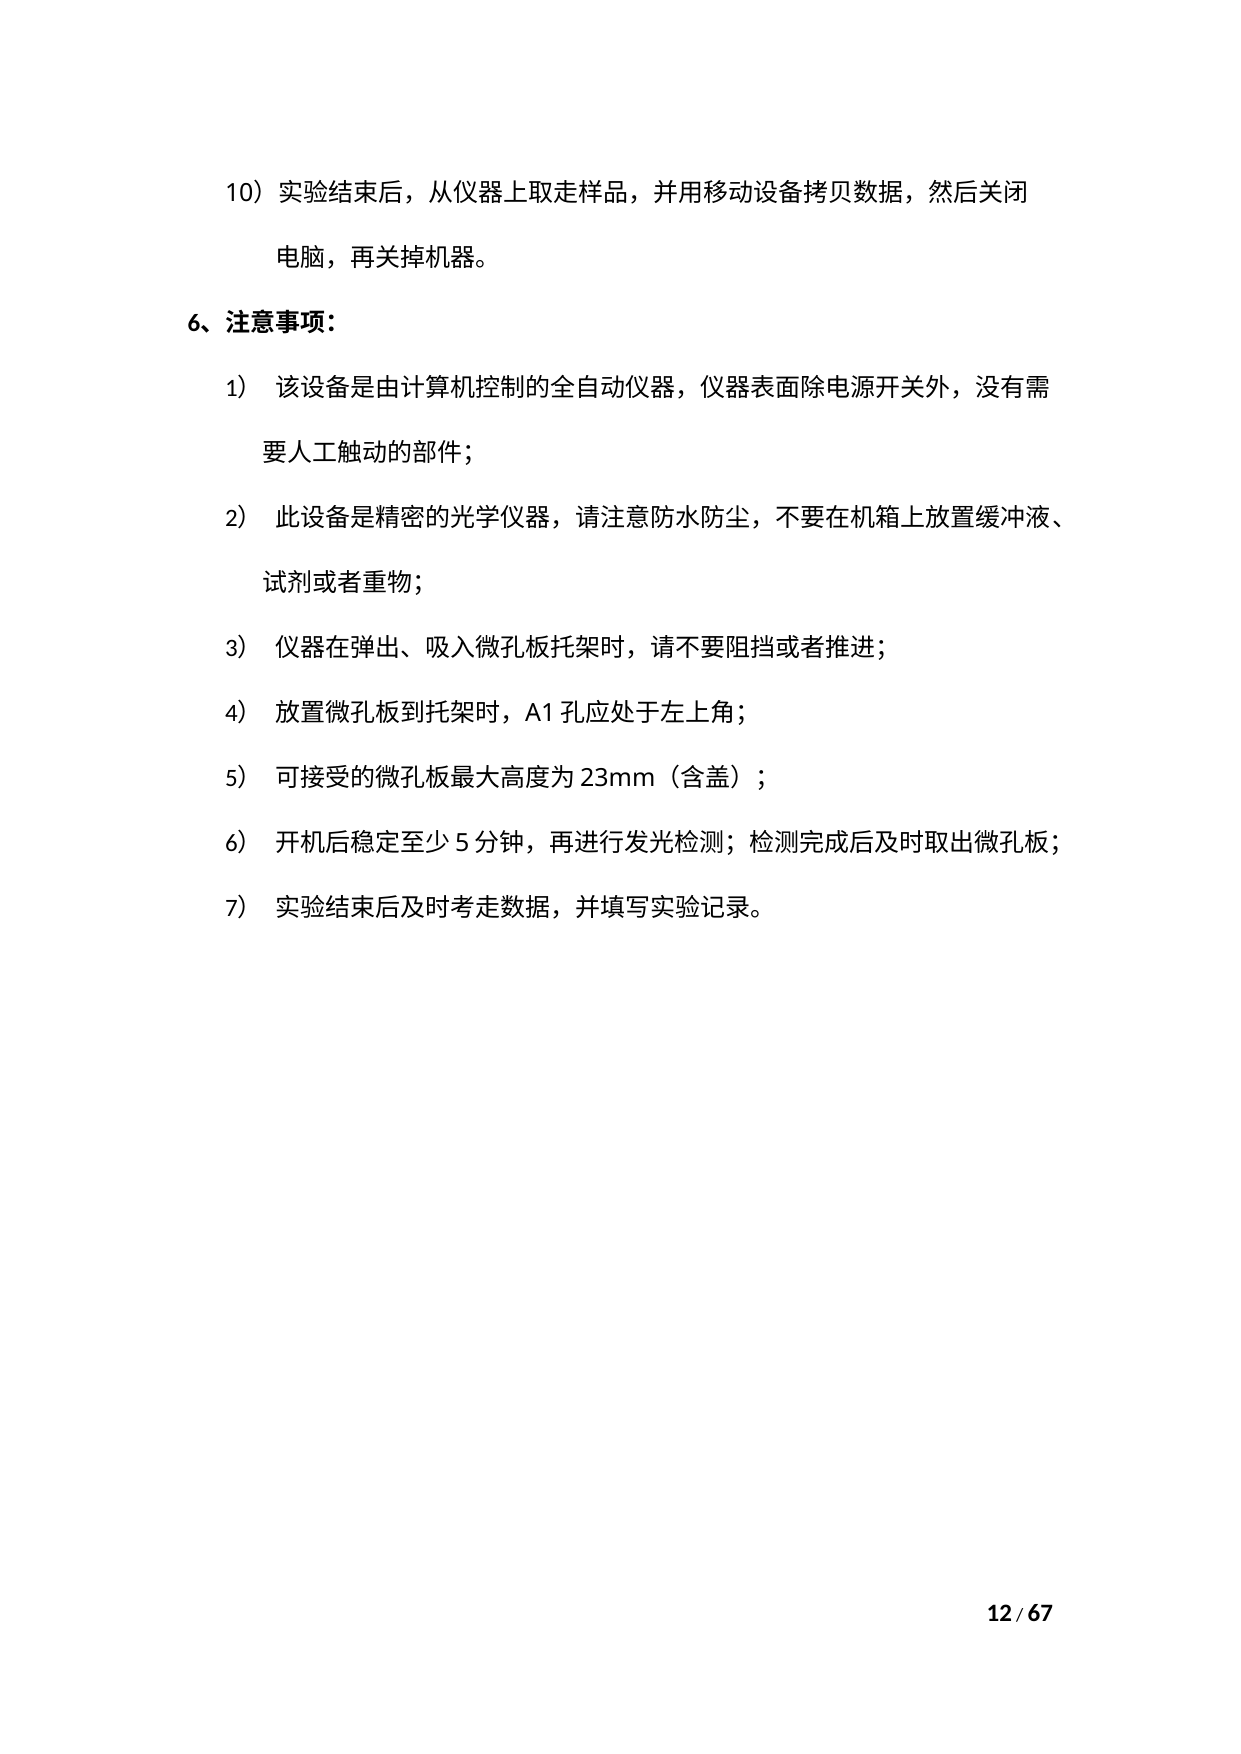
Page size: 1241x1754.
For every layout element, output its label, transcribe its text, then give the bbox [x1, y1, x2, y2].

list 实验结束后及时考走数据，并填写实验记录。 [225, 873, 1053, 938]
list 仪器在弹出、吸入微孔板托架时，请不要阻挡或者推进； [225, 613, 1053, 678]
list 可接受的微孔板最大高度为23mm（含盖）； [225, 743, 1053, 808]
text 10）实验结束后，从仪器上取走样品，并用移动设备拷贝数据，然后关闭电脑，再关掉机器。 [225, 158, 1053, 288]
list 放置微孔板到托架时，A1孔应处于左上角； [225, 678, 1053, 743]
text 6、注意事项： [187, 288, 1053, 353]
list 该设备是由计算机控制的全自动仪器，仪器表面除电源开关外，没有需要人工触动的部件； [225, 353, 1053, 483]
list 此设备是精密的光学仪器，请注意防水防尘，不要在机箱上放置缓冲液、试剂或者重物； [225, 483, 1053, 613]
list 开机后稳定至少5分钟，再进行发光检测；检测完成后及时取出微孔板； [225, 808, 1053, 873]
